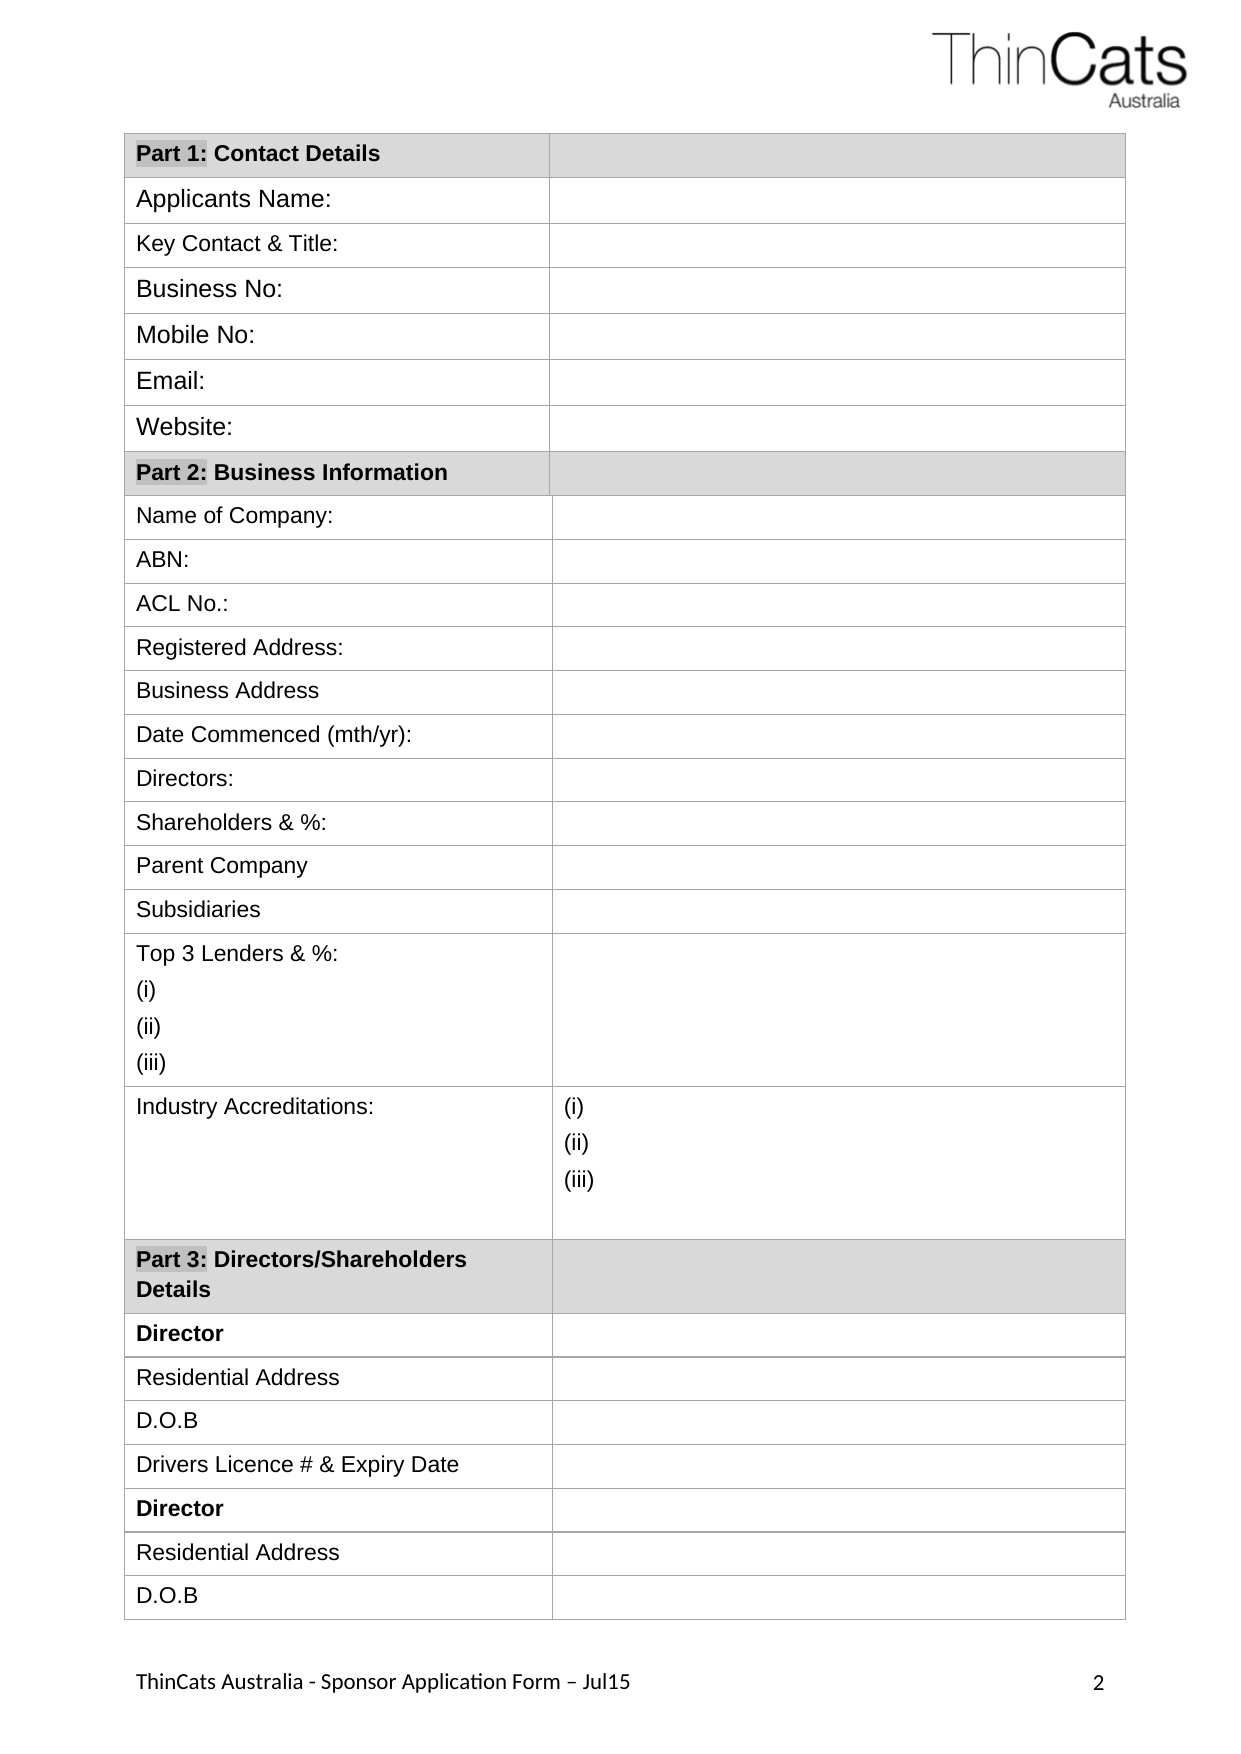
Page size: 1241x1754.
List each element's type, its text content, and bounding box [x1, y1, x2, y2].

table_cell Residential Address [125, 1533, 552, 1575]
table_cell Name of Company: [125, 496, 552, 539]
table_cell Directors: [125, 759, 552, 801]
table_cell Mobile No: [125, 314, 549, 359]
table_cell [553, 627, 1125, 670]
table_cell [553, 671, 1125, 714]
table_cell [553, 1533, 1125, 1575]
table_cell Email: [125, 360, 549, 405]
table_cell [553, 540, 1125, 582]
table_cell Parent Company [125, 846, 552, 889]
table_cell [553, 1445, 1125, 1488]
table_cell (i) (ii) (iii) [553, 1087, 1125, 1239]
table_cell [553, 715, 1125, 757]
table_header [550, 134, 1125, 177]
table_cell [553, 802, 1125, 845]
table_cell Director [125, 1489, 552, 1531]
table_cell [553, 1358, 1125, 1400]
table_cell [553, 846, 1125, 889]
table_cell [553, 1489, 1125, 1531]
table_cell D.O.B [125, 1576, 552, 1619]
table_cell Part 3: Directors/Shareholders Details [125, 1240, 552, 1313]
table_cell [553, 759, 1125, 801]
table_cell [550, 314, 1125, 359]
table_cell ABN: [125, 540, 552, 582]
table_cell [550, 224, 1125, 267]
table_cell [553, 890, 1125, 932]
table_cell Drivers Licence # & Expiry Date [125, 1445, 552, 1488]
table_cell Residential Address [125, 1358, 552, 1400]
table_cell Registered Address: [125, 627, 552, 670]
table_cell [550, 178, 1125, 223]
table_cell Industry Accreditations: [125, 1087, 552, 1239]
table_cell Subsidiaries [125, 890, 552, 932]
table_cell [553, 1240, 1125, 1313]
table_cell Business Address [125, 671, 552, 714]
table_cell [553, 934, 1125, 1086]
table_cell Key Contact & Title: [125, 224, 549, 267]
table_cell ACL No.: [125, 584, 552, 626]
table_cell Top 3 Lenders & %: (i) (ii) (iii) [125, 934, 552, 1086]
table_cell [553, 1401, 1125, 1444]
table_cell D.O.B [125, 1401, 552, 1444]
table_cell Director [125, 1314, 552, 1356]
picture [927, 29, 1199, 110]
table_cell Date Commenced (mth/yr): [125, 715, 552, 757]
table_cell Applicants Name: [125, 178, 549, 223]
table_cell [550, 360, 1125, 405]
table_cell [553, 584, 1125, 626]
table_cell Part 2: Business Information [125, 452, 549, 495]
table_cell Website: [125, 406, 549, 451]
table_cell [550, 406, 1125, 451]
table_cell [550, 452, 1125, 495]
table_header Part 1: Contact Details [125, 134, 549, 177]
table_cell Shareholders & %: [125, 802, 552, 845]
table_cell [550, 268, 1125, 313]
table_cell [553, 1314, 1125, 1356]
table_cell [553, 1576, 1125, 1619]
table_cell [553, 496, 1125, 539]
table_cell Business No: [125, 268, 549, 313]
